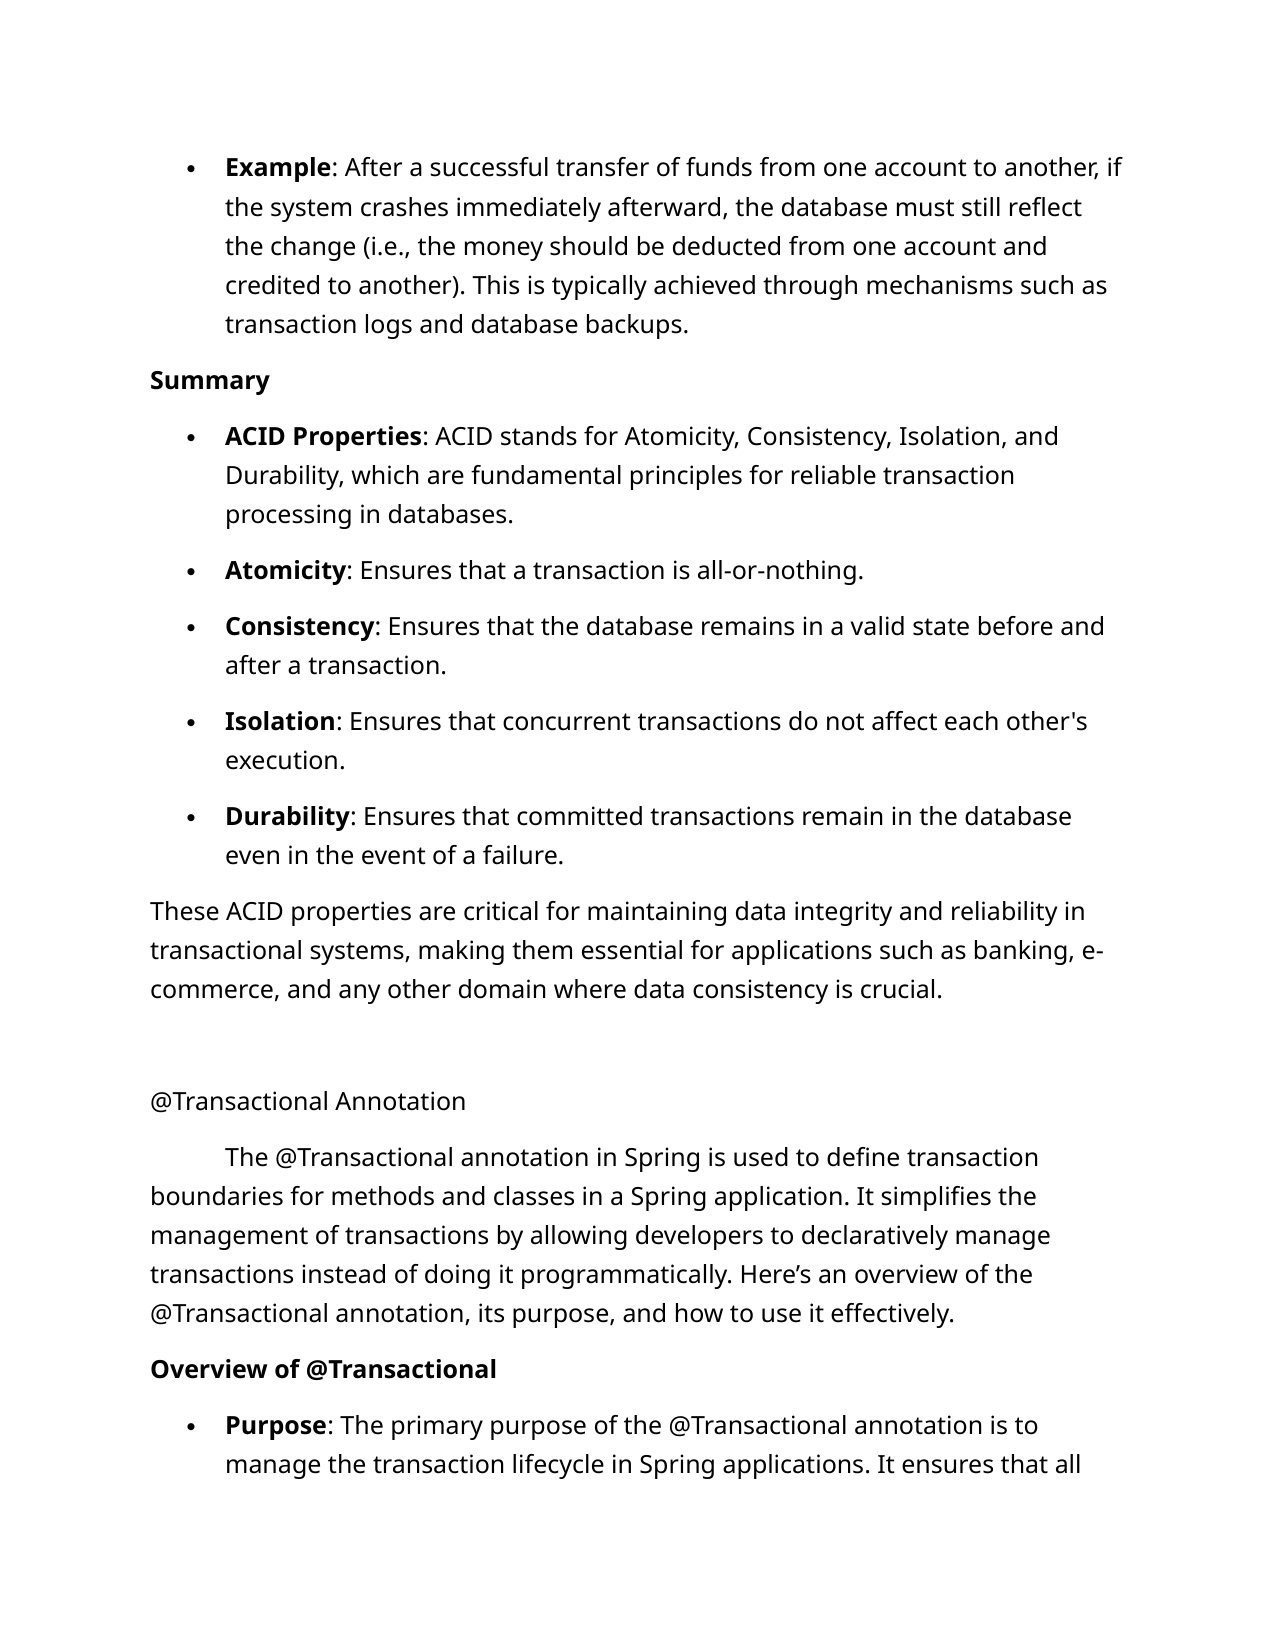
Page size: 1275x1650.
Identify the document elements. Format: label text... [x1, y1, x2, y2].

list Durability: Ensures that committed transactions remain in the database even in the event of a failure. [187, 798, 1125, 872]
text Summary [150, 362, 1125, 397]
list Atomicity: Ensures that a transaction is all-or-nothing. [187, 552, 1125, 587]
text These ACID properties are critical for maintaining data integrity and reliability in transactional systems, making them essential for applications such as banking, e-commerce, and any other domain where data consistency is crucial. [150, 893, 1125, 1006]
list Consistency: Ensures that the database remains in a valid state before and after a transaction. [187, 608, 1125, 682]
text The @Transactional annotation in Spring is used to define transaction boundaries for methods and classes in a Spring application. It simplifies the management of transactions by allowing developers to declaratively manage transactions instead of doing it programmatically. Here’s an overview of the @Transactional annotation, its purpose, and how to use it effectively. [150, 1139, 1125, 1330]
text @Transactional Annotation [150, 1083, 1125, 1117]
list ACID Properties: ACID stands for Atomicity, Consistency, Isolation, and Durability, which are fundamental principles for reliable transaction processing in databases. [187, 418, 1125, 531]
list Example: After a successful transfer of funds from one account to another, if the system crashes immediately afterward, the database must still reflect the change (i.e., the money should be deducted from one account and credited to another). This is typically achieved through mechanisms such as transaction logs and database backups. [187, 150, 1125, 341]
text Overview of @Transactional [150, 1352, 1125, 1386]
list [187, 1407, 1125, 1481]
list Isolation: Ensures that concurrent transactions do not affect each other's execution. [187, 703, 1125, 777]
